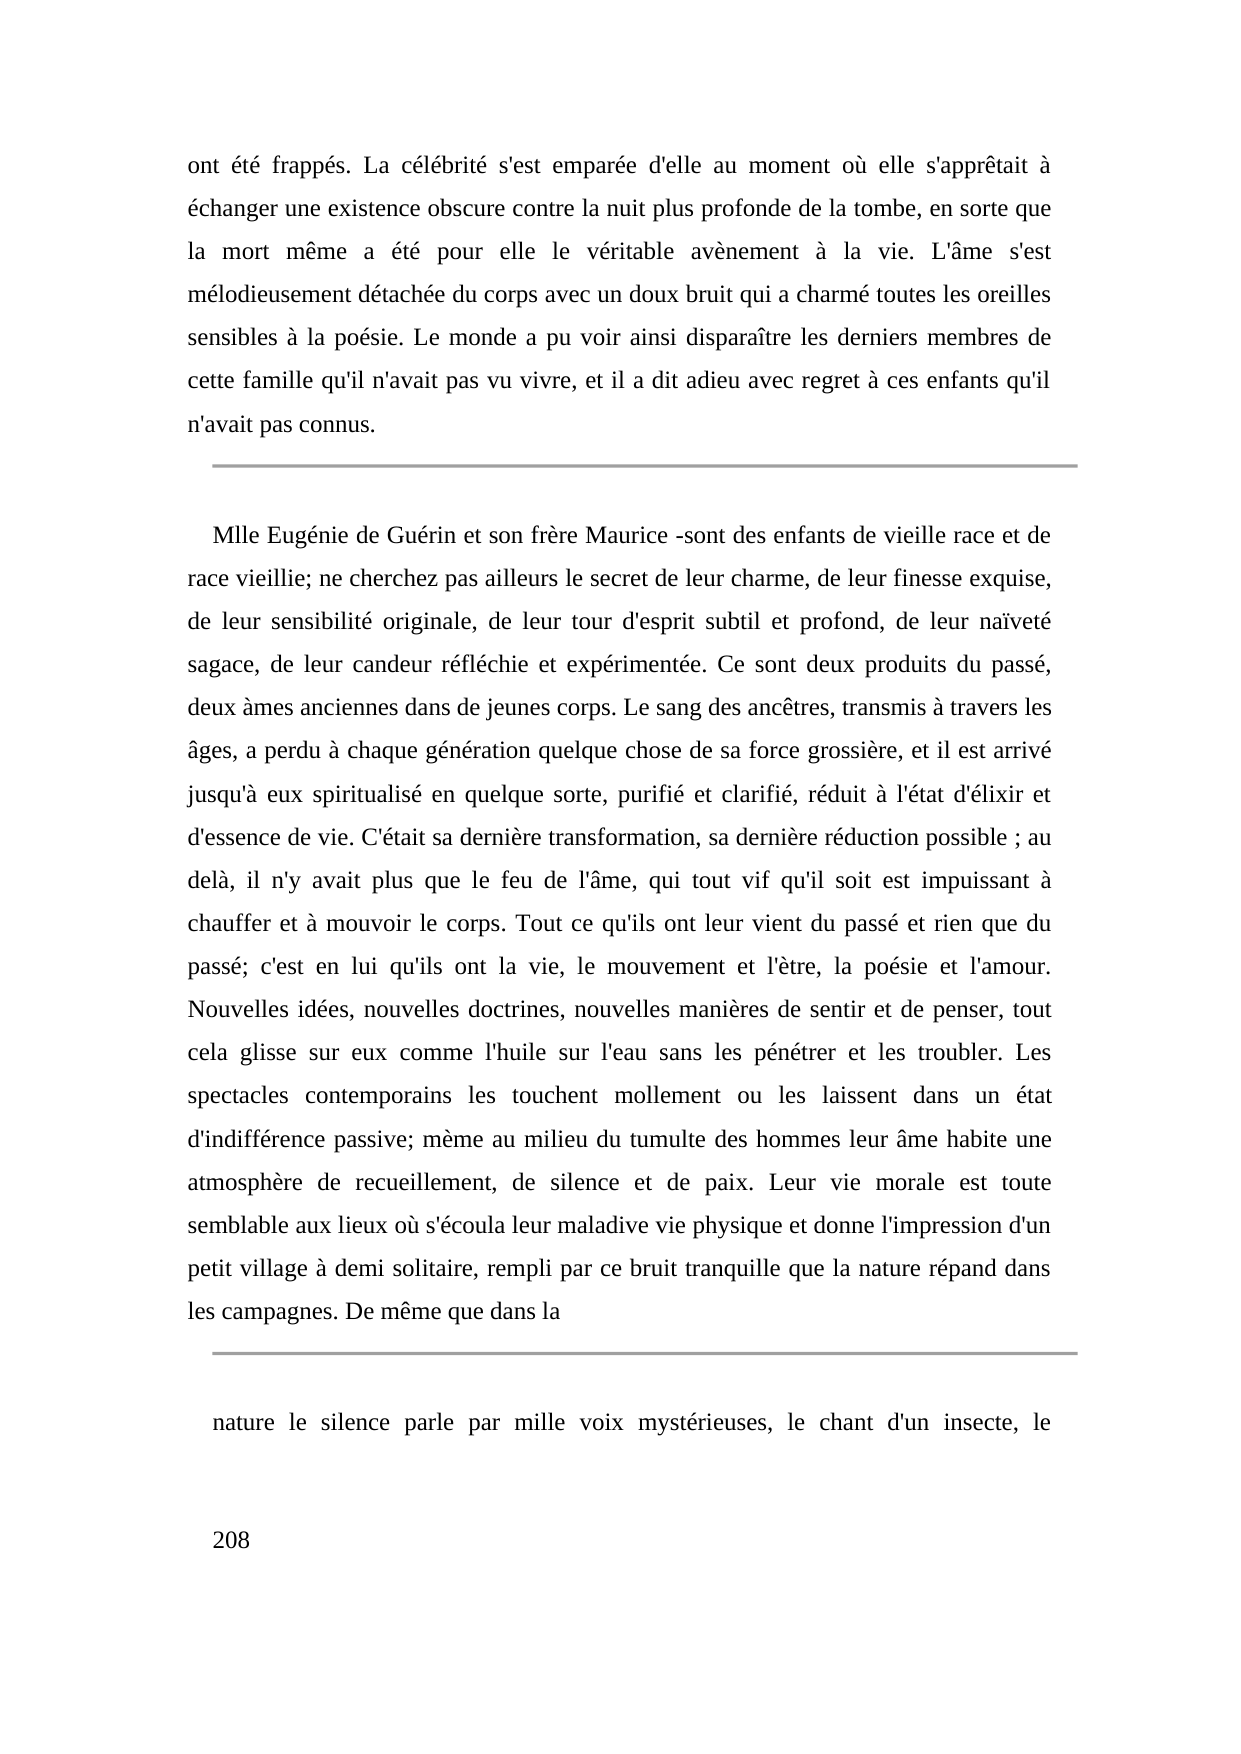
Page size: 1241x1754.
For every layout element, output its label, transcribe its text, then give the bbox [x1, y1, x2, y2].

text Mlle Eugénie de Guérin et son frère Maurice -sont des enfants de vieille race et de race vieillie; ne cherchez pas ailleurs le secret de leur charme, de leur finesse exquise, de leur sensibilité originale, de leur tour d'esprit subtil et profond, de leur naïveté sagace, de leur candeur réfléchie et expérimentée. Ce sont deux produits du passé, deux àmes anciennes dans de jeunes corps. Le sang des ancêtres, transmis à travers les âges, a perdu à chaque génération quelque chose de sa force grossière, et il est arrivé jusqu'à eux spiritualisé en quelque sorte, purifié et clarifié, réduit à l'état d'élixir et d'essence de vie. C'était sa dernière transformation, sa dernière réduction possible ; au delà, il n'y avait plus que le feu de l'âme, qui tout vif qu'il soit est impuissant à chauffer et à mouvoir le corps. Tout ce qu'ils ont leur vient du passé et rien que du passé; c'est en lui qu'ils ont la vie, le mouvement et l'ètre, la poésie et l'amour. Nouvelles idées, nouvelles doctrines, nouvelles manières de sentir et de penser, tout cela glisse sur eux comme l'huile sur l'eau sans les pénétrer et les troubler. Les spectacles contemporains les touchent mollement ou les laissent dans un état d'indifférence passive; mème au milieu du tumulte des hommes leur âme habite une atmosphère de recueillement, de silence et de paix. Leur vie morale est toute semblable aux lieux où s'écoula leur maladive vie physique et donne l'impression d'un petit village à demi solitaire, rempli par ce bruit tranquille que la nature répand dans les campagnes. De même que dans la [187, 520, 1053, 1325]
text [187, 150, 1053, 437]
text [187, 1407, 1053, 1436]
